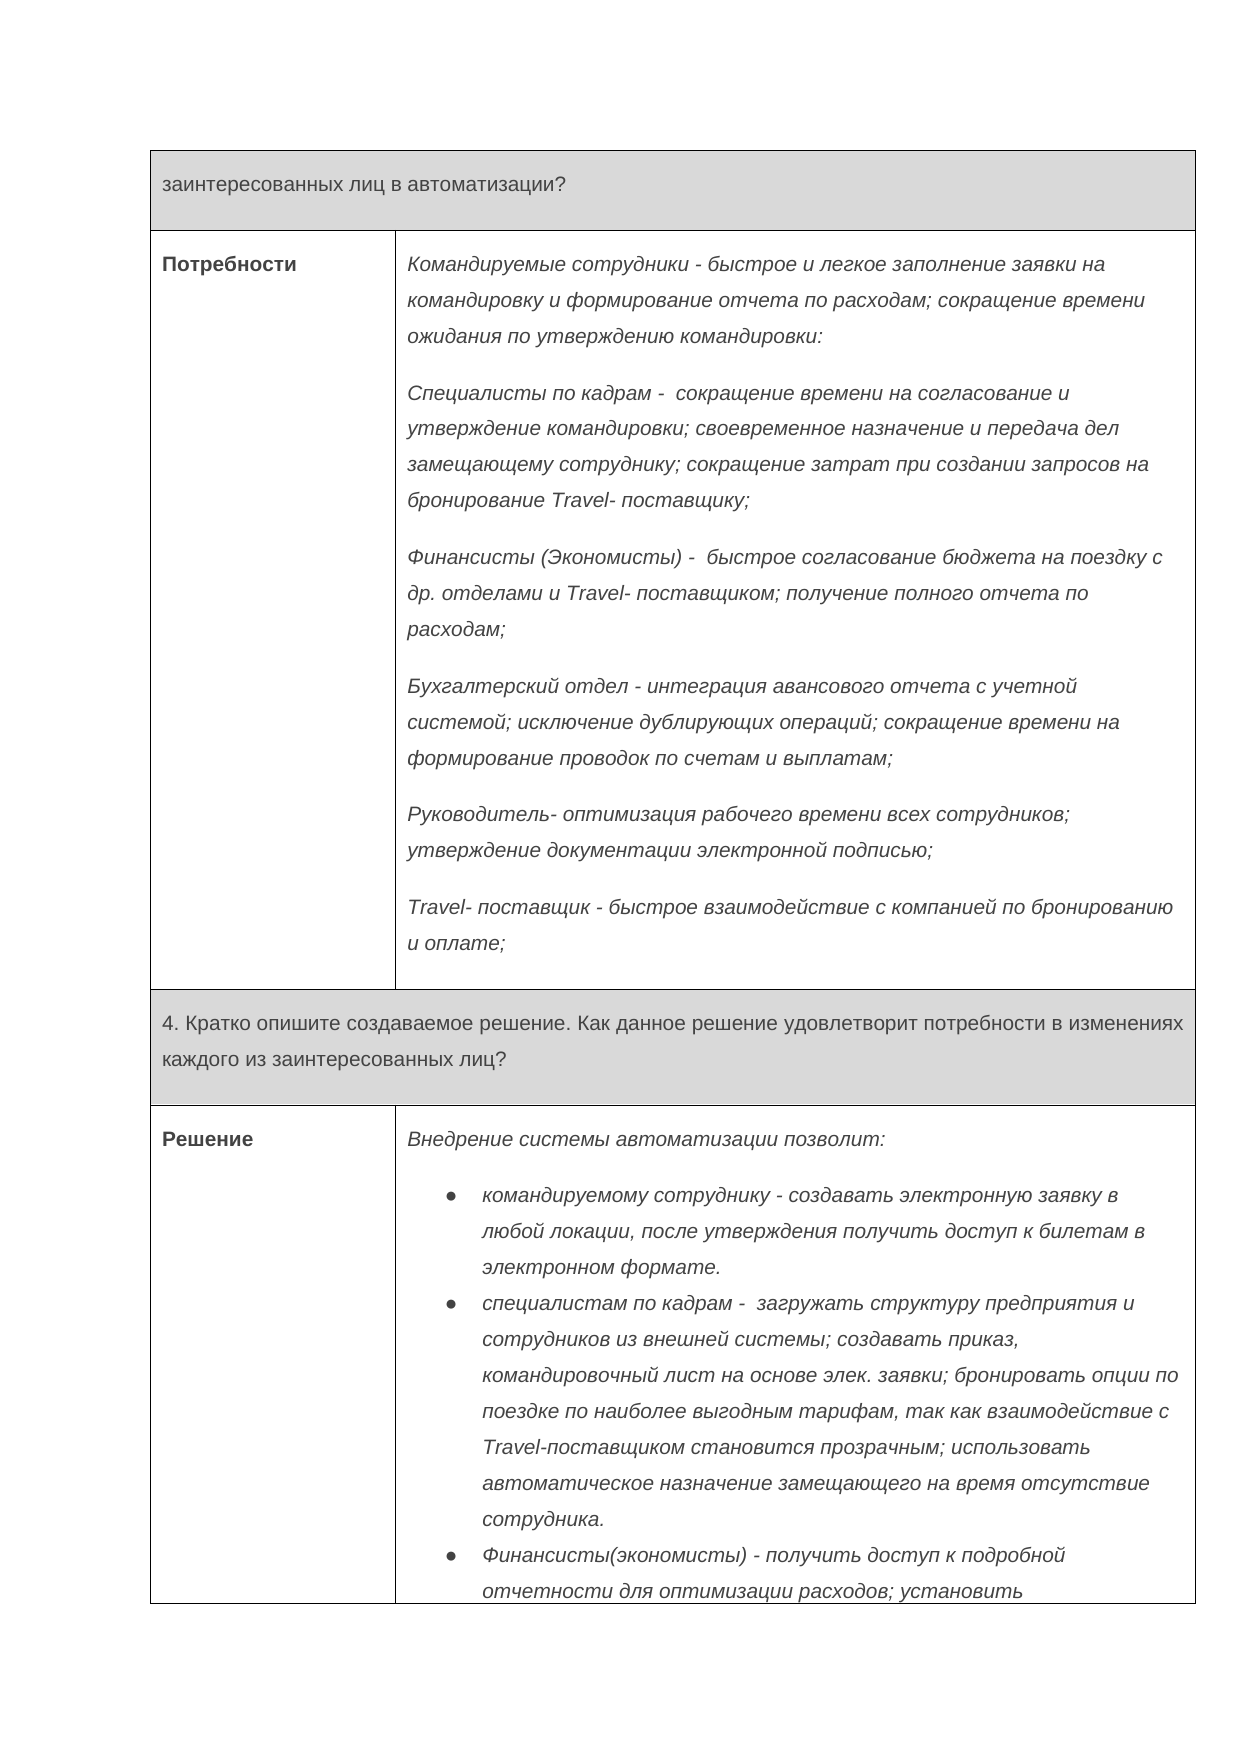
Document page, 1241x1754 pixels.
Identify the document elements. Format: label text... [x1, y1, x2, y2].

table_cell Командируемые сотрудники - быстрое и легкое заполнение заявки на командировку и формирование отчета по расходам; сокращение времени ожидания по утверждению командировки: Специалисты по кадрам - сокращение времени на согласование и утверждение командировки; своевременное назначение и передача дел замещающему сотруднику; сокращение затрат при создании запросов на бронирование Travel- поставщику; Финансисты (Экономисты) - быстрое согласование бюджета на поездку с др. отделами и Travel- поставщиком; получение полного отчета по расходам; Бухгалтерский отдел - интеграция авансового отчета с учетной системой; исключение дублирующих операций; сокращение времени на формирование проводок по счетам и выплатам; Руководитель- оптимизация рабочего времени всех сотрудников; утверждение документации электронной подписью; Travel- поставщик - быстрое взаимодействие с компанией по бронированию и оплате; [396, 231, 1195, 989]
table_cell Потребности [151, 231, 395, 989]
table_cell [151, 151, 1195, 230]
table_cell Решение [151, 1106, 395, 1602]
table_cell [396, 1106, 1195, 1602]
table_cell 4. Кратко опишите создаваемое решение. Как данное решение удовлетворит потребности в изменениях каждого из заинтересованных лиц? [151, 990, 1195, 1104]
